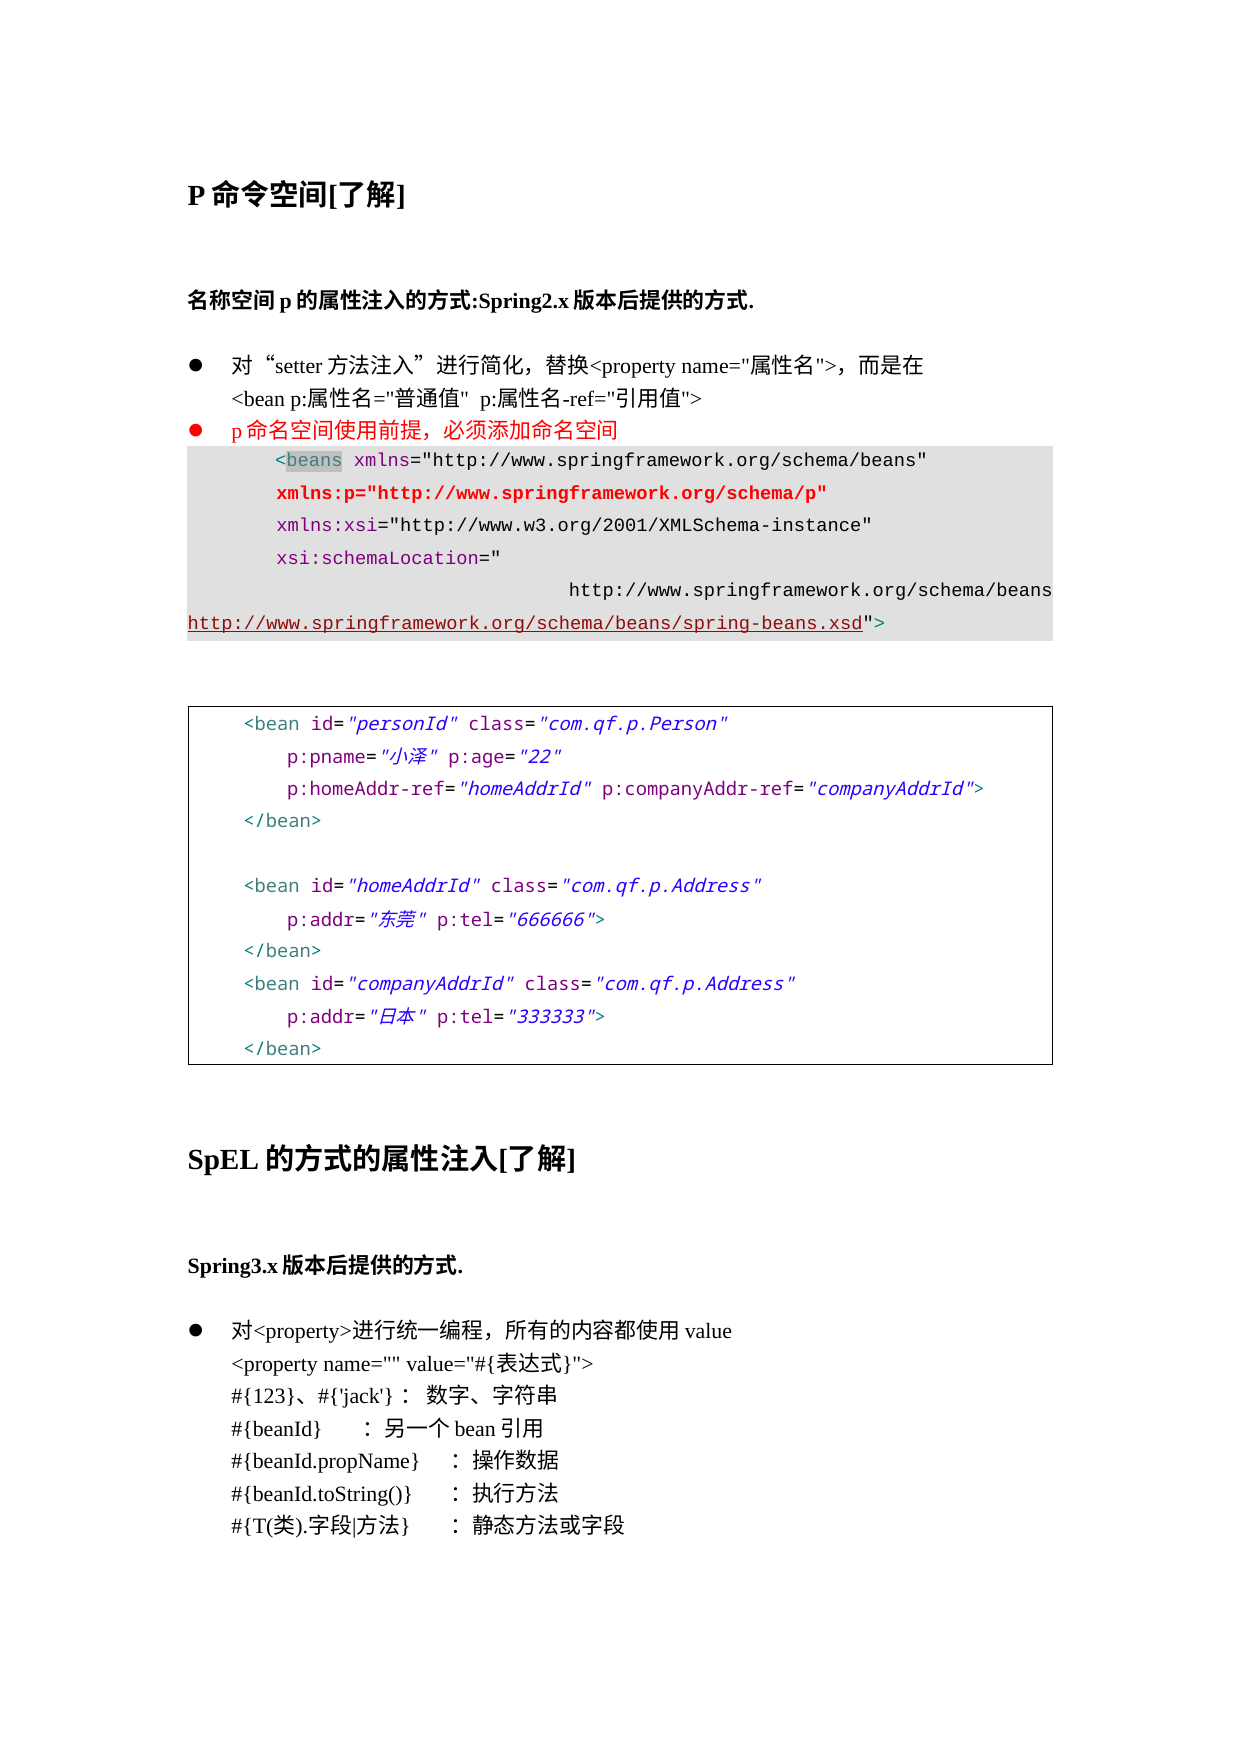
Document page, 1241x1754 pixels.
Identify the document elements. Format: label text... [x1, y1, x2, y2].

text <bean p:属性名="普通值" p:属性名-ref="引用值"> [187, 381, 1053, 413]
subtitle SpEL的方式的属性注入[了解] [187, 1125, 1053, 1190]
text xmlns:p="http://www.springframework.org/schema/p" [187, 478, 1053, 511]
text #{beanId} ：另一个bean引用 [187, 1410, 1053, 1443]
text http://www.springframework.org/schema/beans http://www.springframework.org/schema/beans/spring-beans.xsd"> [187, 576, 1053, 641]
text Spring3.x版本后提供的方式. [187, 1248, 1053, 1280]
text xsi:schemaLocation=" [187, 543, 1053, 576]
text #{T(类).字段|方法} ：静态方法或字段 [187, 1508, 1053, 1540]
text #{123}、#{'jack'} ： 数字、字符串 [187, 1378, 1053, 1410]
text #{beanId.propName} ：操作数据 [187, 1443, 1053, 1475]
list p命名空间使用前提，必须添加命名空间 [187, 413, 1053, 446]
list 对“setter方法注入”进行简化，替换<property name="属性名">，而是在 [187, 348, 1053, 381]
text 名称空间p的属性注入的方式:Spring2.x版本后提供的方式. [187, 283, 1053, 316]
list 对<property>进行统一编程，所有的内容都使用value [187, 1313, 1053, 1345]
text #{beanId.toString()} ：执行方法 [187, 1475, 1053, 1508]
text <beans xmlns="http://www.springframework.org/schema/beans" [187, 446, 1053, 478]
subtitle P命令空间[了解] [187, 162, 1053, 227]
table_header <bean id="personId" class="com.qf.p.Person" p:pname="小泽" p:age="22" p:homeAddr-ref="homeAddrId" p:companyAddr-ref="companyAddrId"> </bean> <bean id="homeAddrId" class="com.qf.p.Address" p:addr="东莞" p:tel="666666"> </bean> <bean id="companyAddrId" class="com.qf.p.Address" p:addr="日本" p:tel="333333"> </bean> [189, 707, 1052, 1064]
text <property name="" value="#{表达式}"> [187, 1345, 1053, 1378]
text xmlns:xsi="http://www.w3.org/2001/XMLSchema-instance" [187, 511, 1053, 543]
